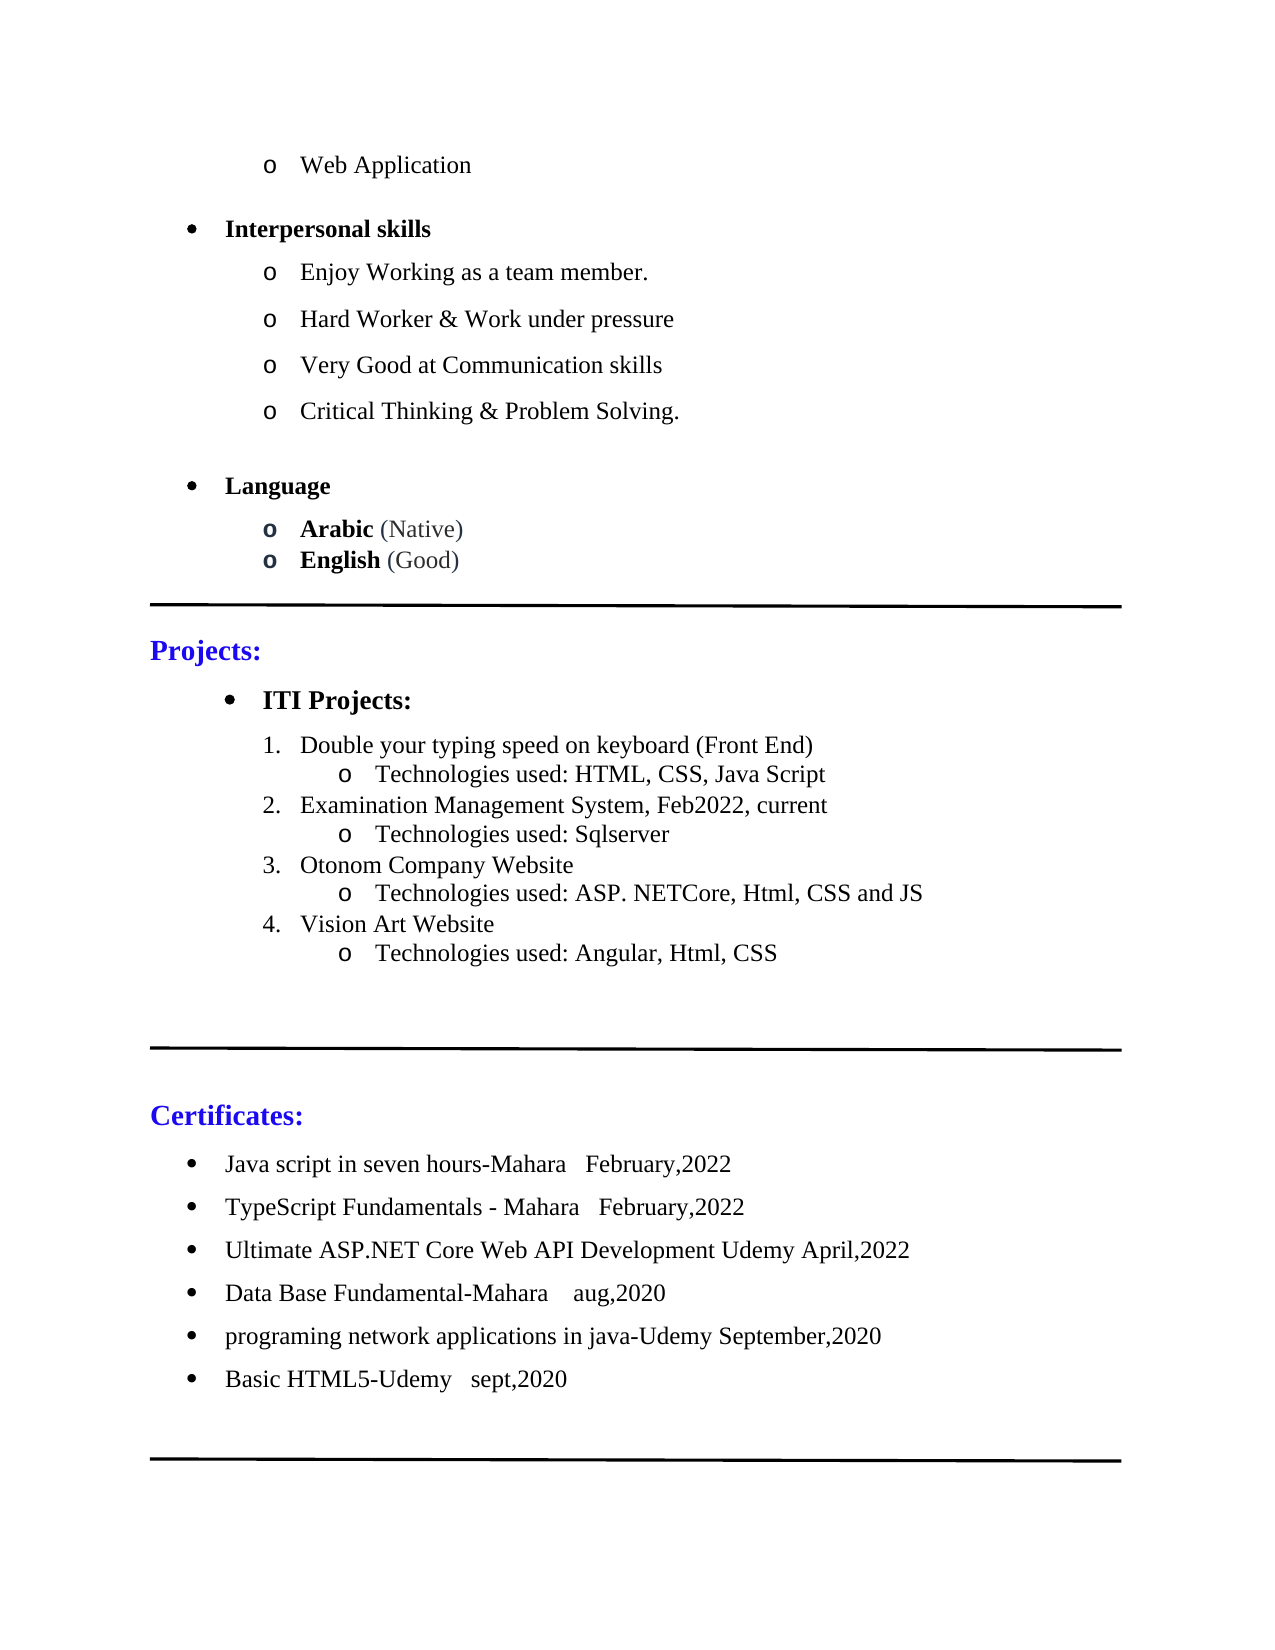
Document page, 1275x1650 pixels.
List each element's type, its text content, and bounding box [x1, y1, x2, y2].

list programing network applications in java-Udemy September,2020 [187, 1321, 1125, 1350]
list Basic HTML5-Udemy sept,2020 [187, 1364, 1125, 1393]
list Interpersonal skills [187, 214, 1125, 243]
list Hard Worker & Work under pressure [262, 304, 1125, 334]
list Vision Art Website [262, 909, 1125, 938]
list English (Good) [262, 545, 1125, 576]
list Very Good at Communication skills [262, 350, 1125, 381]
text Certificates: [150, 1098, 1125, 1132]
list Double your typing speed on keyboard (Front End) [262, 731, 1125, 759]
list Language [187, 471, 1125, 500]
list Technologies used: ASP. NETCore, Html, CSS and JS [337, 878, 1125, 909]
text Projects: [150, 633, 1125, 667]
list Web Application [262, 150, 1125, 181]
list Ultimate ASP.NET Core Web API Development Udemy April,2022 [187, 1235, 1125, 1264]
list TypeScript Fundamentals - Mahara February,2022 [187, 1192, 1125, 1221]
list Otonom Company Website [262, 850, 1125, 878]
list ITI Projects: [225, 684, 1125, 715]
list Examination Management System, Feb2022, current [262, 790, 1125, 819]
list Technologies used: Sqlserver [337, 819, 1125, 850]
list Technologies used: HTML, CSS, Java Script [337, 759, 1125, 790]
list Arabic (Native) [262, 514, 1125, 545]
list Java script in seven hours-Mahara February,2022 [187, 1149, 1125, 1177]
list Data Base Fundamental-Mahara aug,2020 [187, 1278, 1125, 1307]
list Enjoy Working as a team member. [262, 257, 1125, 288]
list Critical Thinking & Problem Solving. [262, 396, 1125, 427]
list Technologies used: Angular, Html, CSS [337, 938, 1125, 969]
